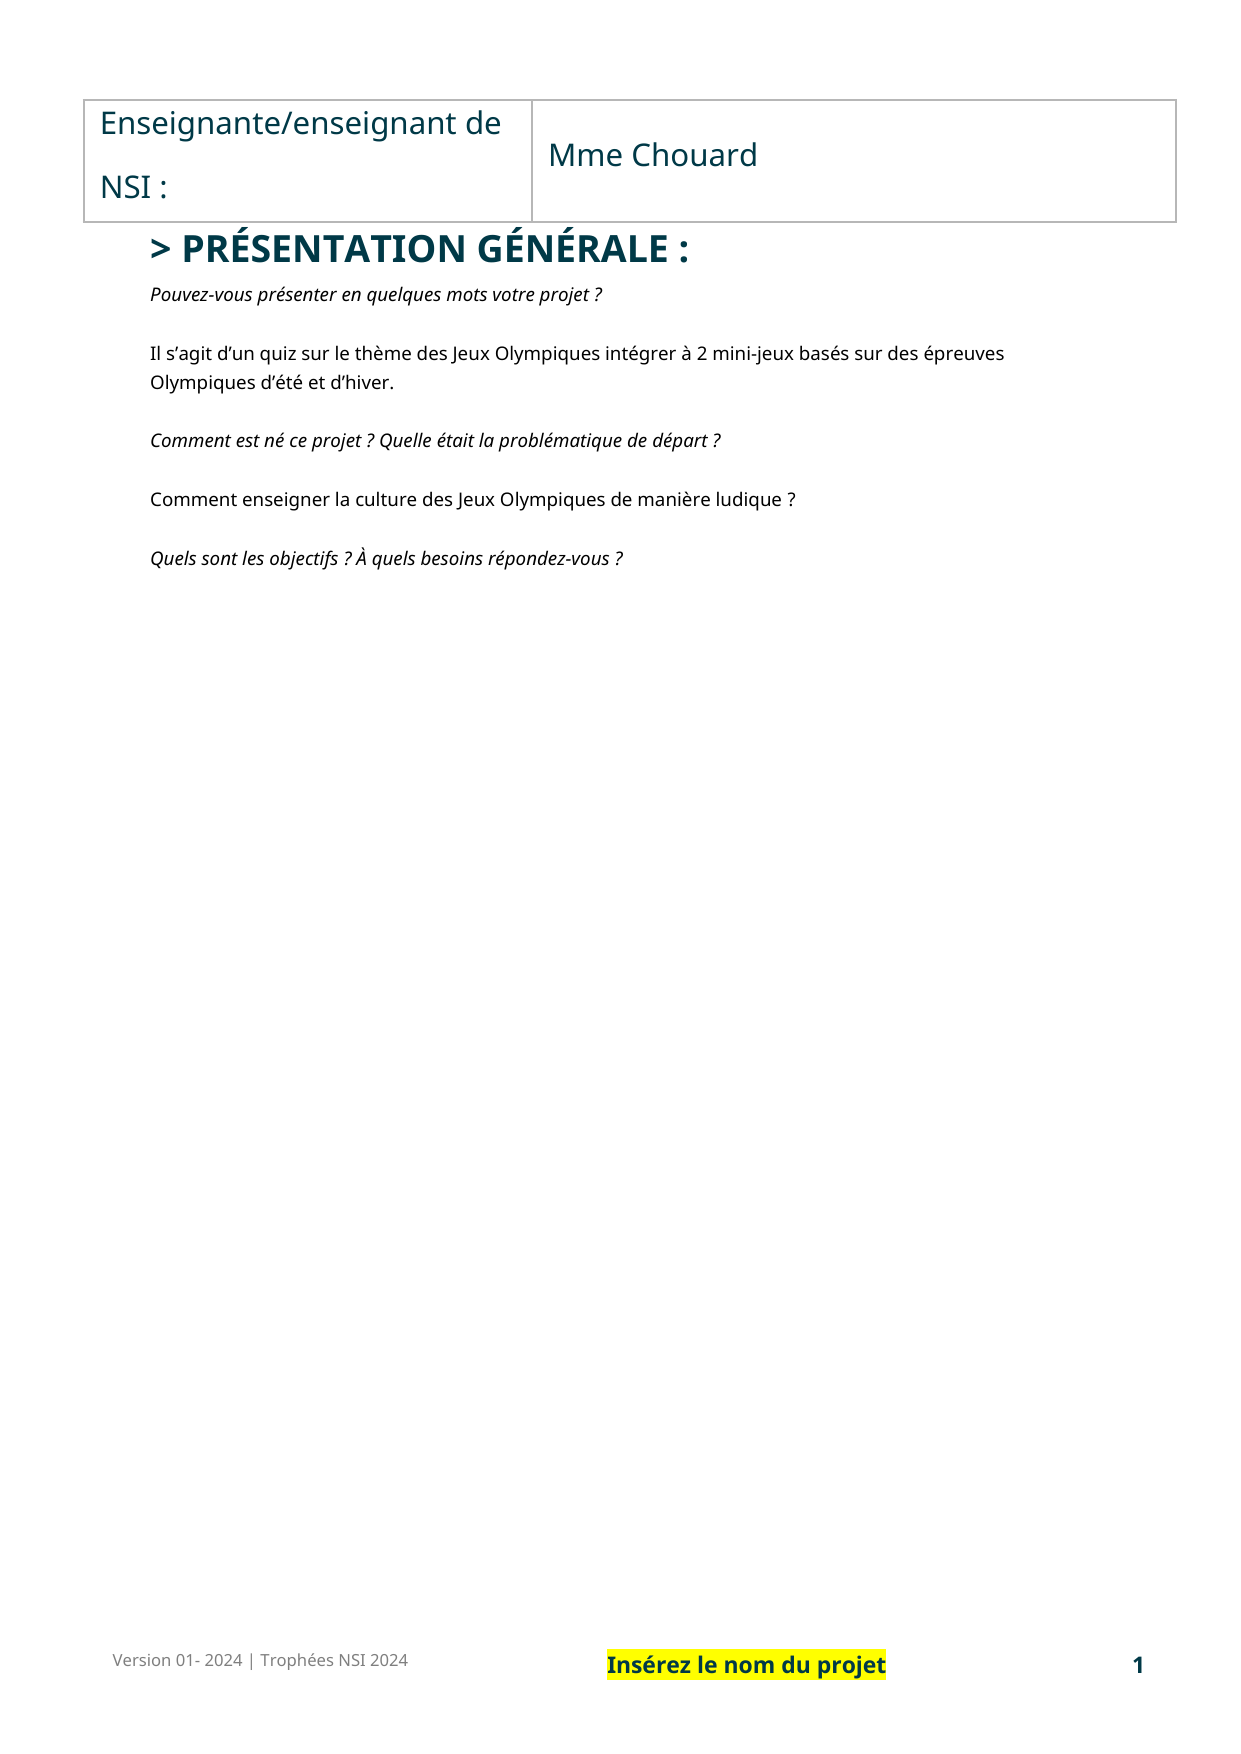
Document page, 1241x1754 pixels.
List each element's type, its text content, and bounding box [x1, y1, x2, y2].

text Pouvez-vous présenter en quelques mots votre projet ? [150, 281, 1090, 307]
text Comment est né ce projet ? Quelle était la problématique de départ ? [150, 428, 1090, 453]
text > PRÉSENTATION GÉNÉRALE : [150, 223, 1090, 274]
text Comment enseigner la culture des Jeux Olympiques de manière ludique ? [150, 486, 1090, 512]
table_cell Enseignante/enseignant de NSI : [85, 101, 531, 221]
text Il s’agit d’un quiz sur le thème des Jeux Olympiques intégrer à 2 mini-jeux basés sur des épreuves Olympiques d’été et d’hiver. [150, 340, 1090, 395]
text Quels sont les objectifs ? À quels besoins répondez-vous ? [150, 545, 1090, 570]
table_cell Mme Chouard [533, 101, 1175, 221]
